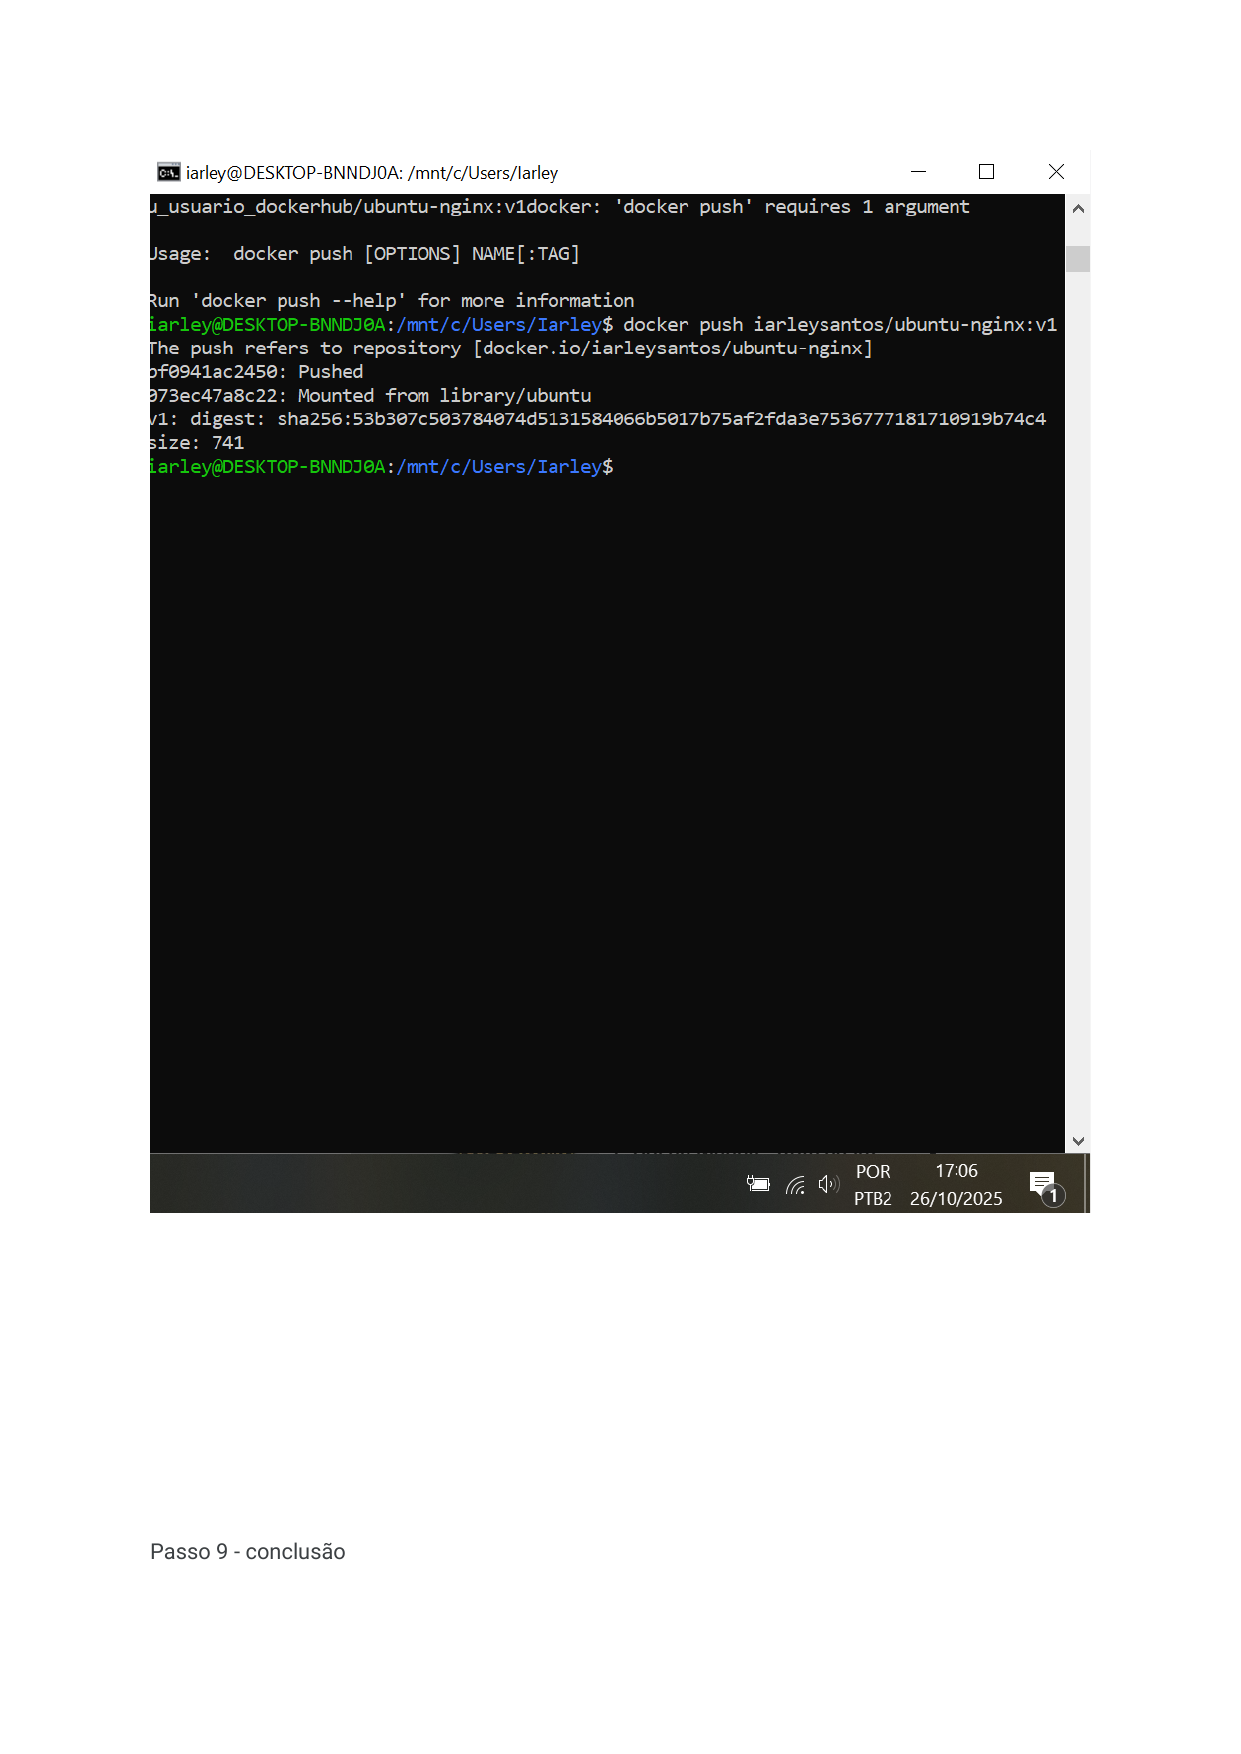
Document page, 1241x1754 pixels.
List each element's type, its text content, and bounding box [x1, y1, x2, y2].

text Passo 9 - conclusão [150, 1539, 1090, 1565]
picture [150, 150, 1091, 1213]
